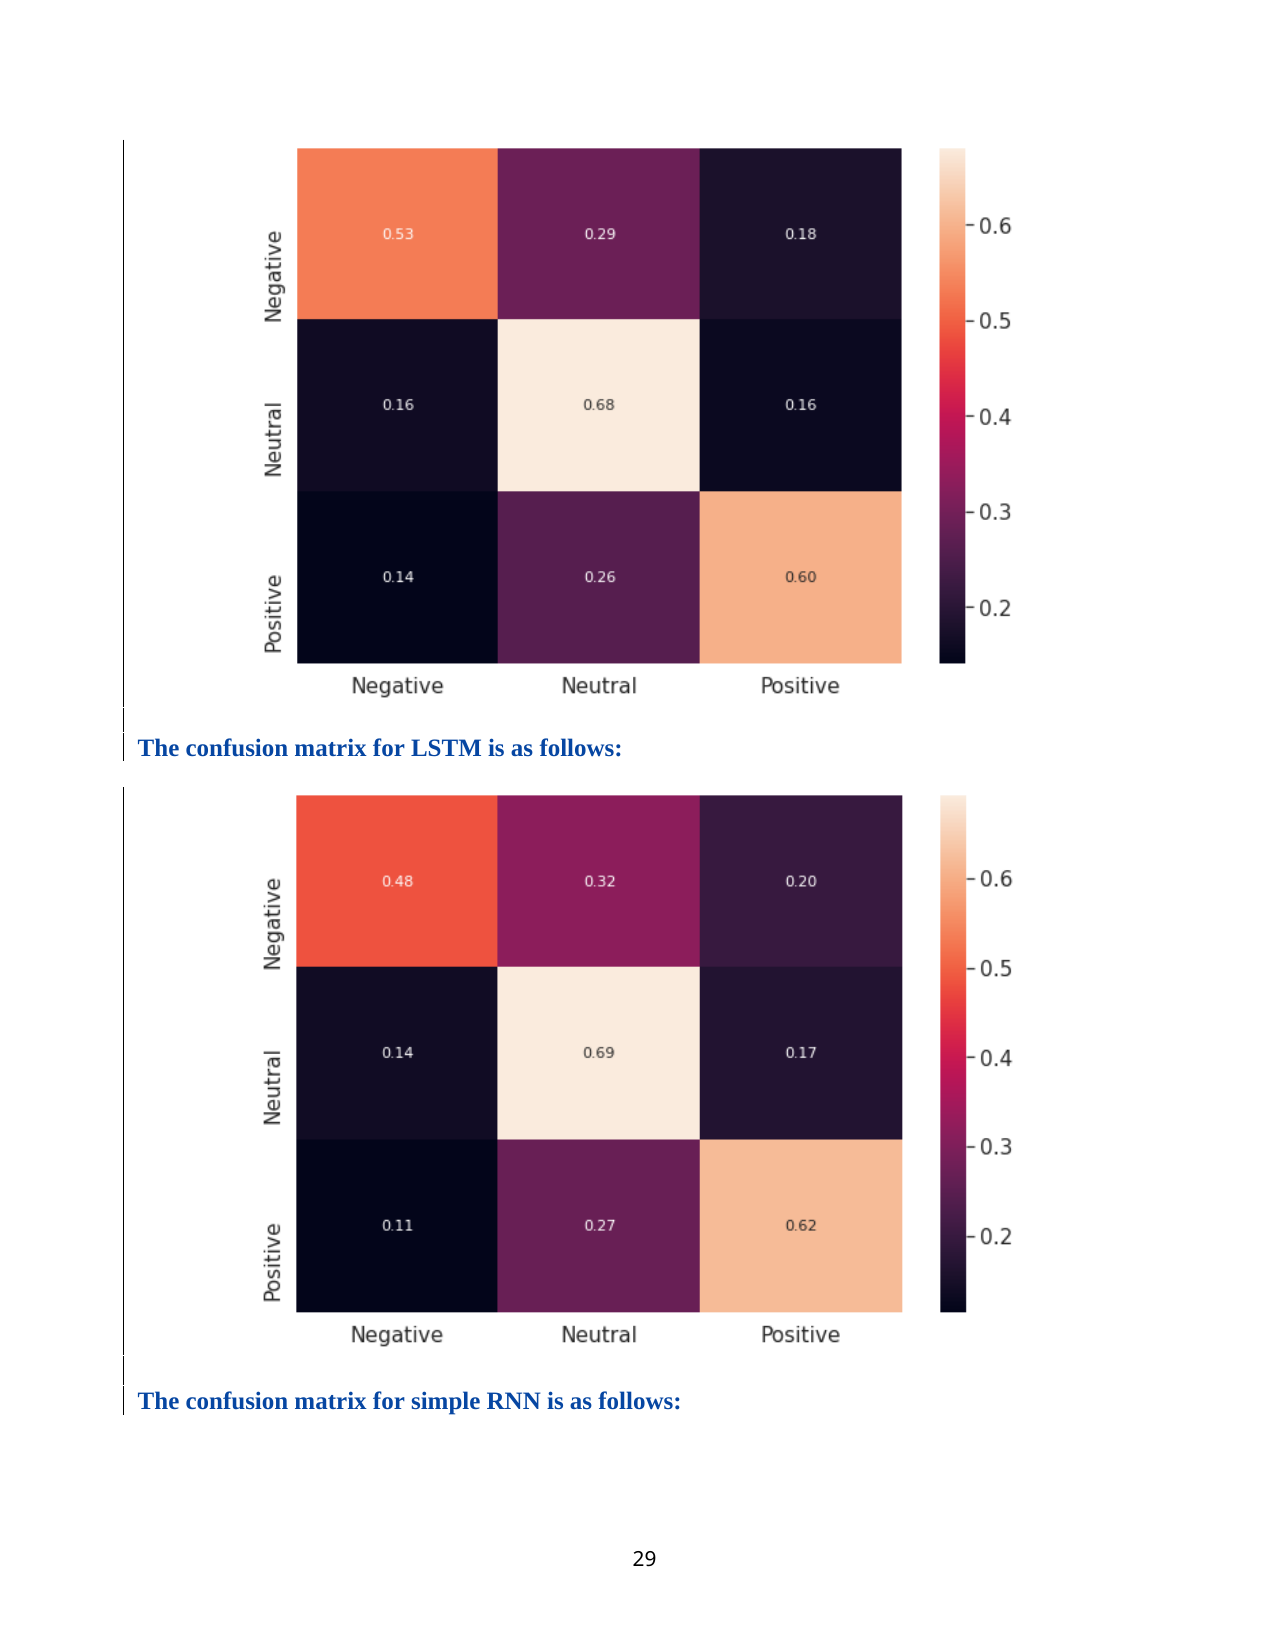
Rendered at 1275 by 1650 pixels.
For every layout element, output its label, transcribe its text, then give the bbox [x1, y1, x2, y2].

text The confusion matrix for simple RNN is as follows: [137, 1386, 1137, 1414]
text The confusion matrix for LSTM is as follows: [137, 733, 1137, 761]
picture [254, 139, 1021, 707]
picture [253, 787, 1022, 1356]
